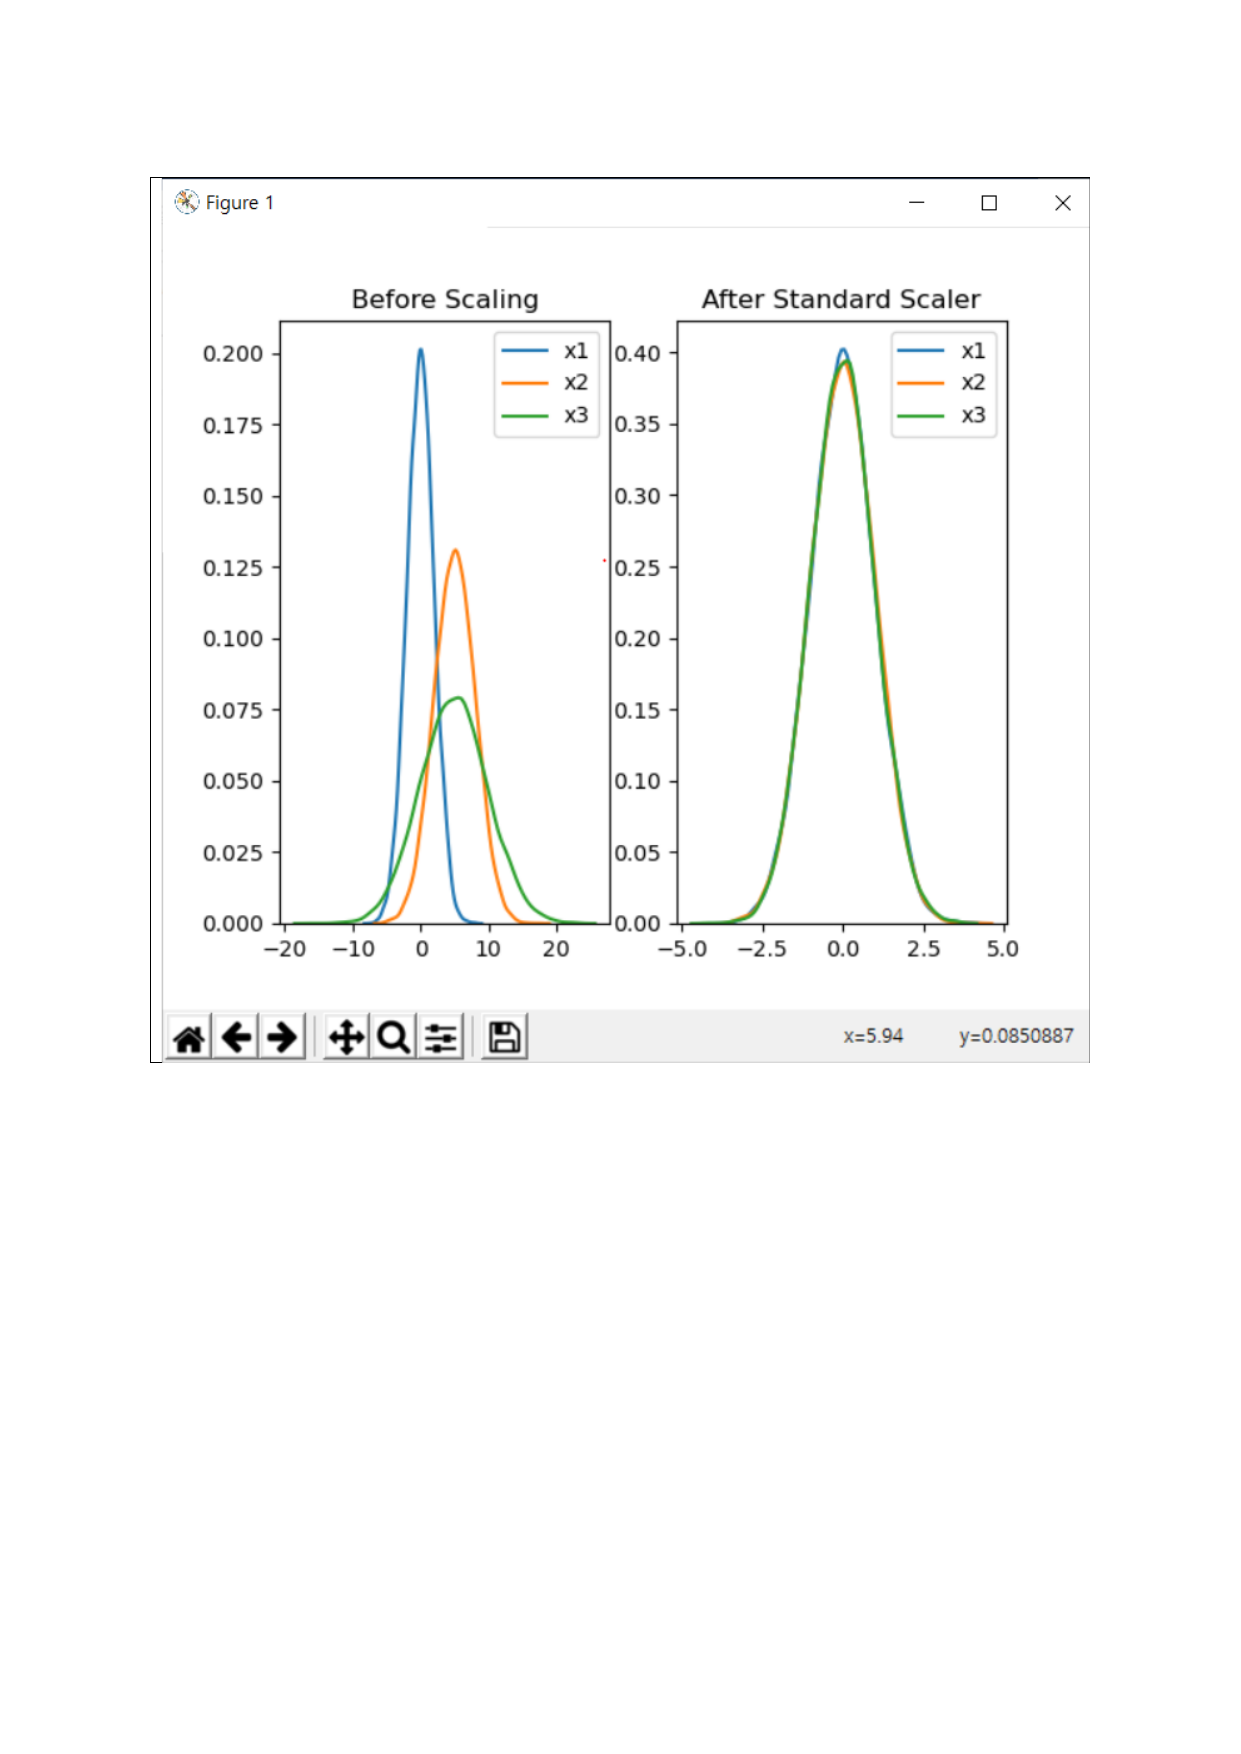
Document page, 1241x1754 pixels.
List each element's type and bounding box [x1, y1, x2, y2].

picture [161, 178, 1090, 1063]
table_cell [151, 178, 161, 1062]
